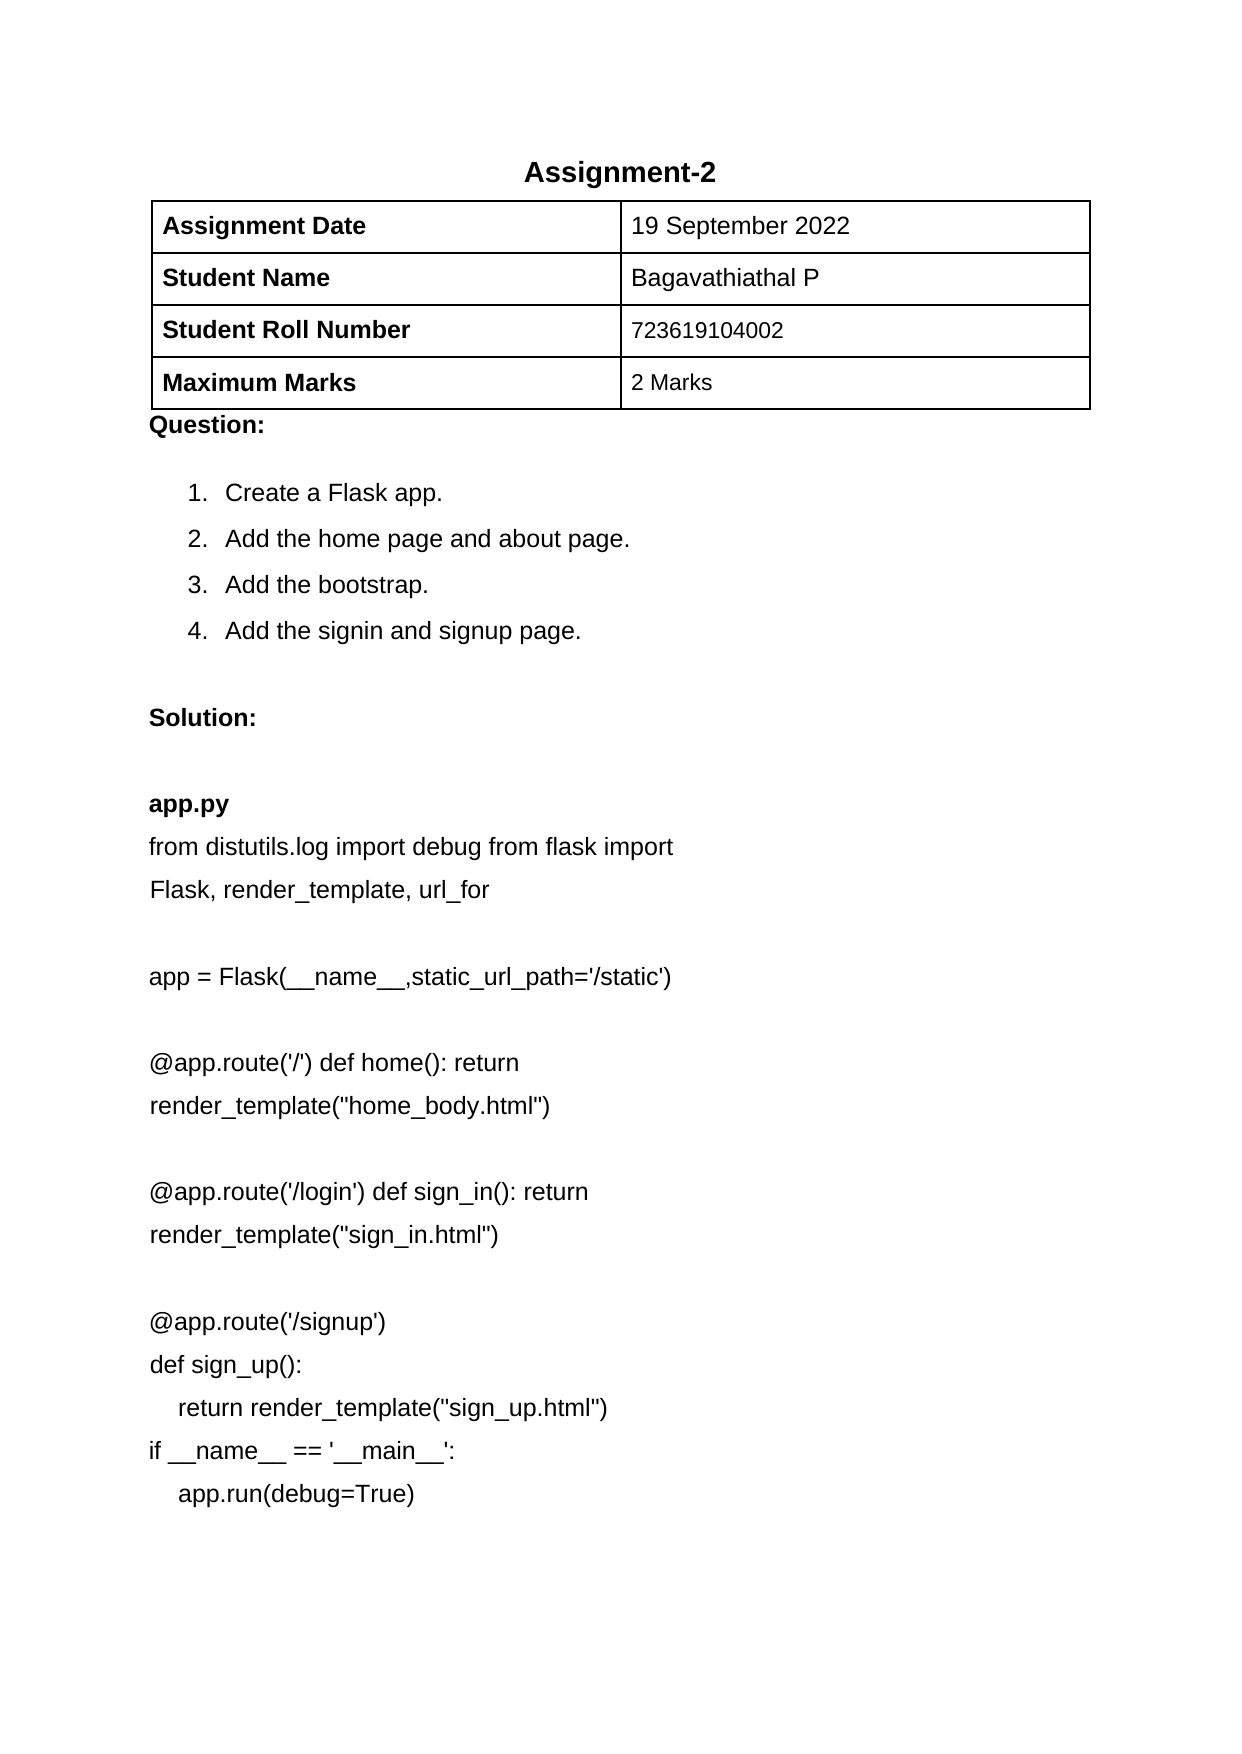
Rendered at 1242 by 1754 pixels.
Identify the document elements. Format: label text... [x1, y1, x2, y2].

list Add the signin and signup page. [187, 616, 1087, 645]
subtitle app.py [148, 789, 353, 818]
list Add the home page and about page. [187, 524, 1087, 553]
table_cell Bagavathiathal P [622, 254, 1089, 304]
text app = Flask(__name__,static_url_path='/static') [148, 962, 1087, 990]
table_cell Student Name [153, 254, 620, 304]
text if __name__ == '__main__': [148, 1436, 1087, 1465]
table_cell Student Roll Number [153, 306, 620, 356]
table_header Assignment Date [153, 202, 620, 252]
text Assignment-2 [150, 155, 716, 189]
table_header 19 September 2022 [622, 202, 1089, 252]
text @app.route('/signup') def sign_up(): [148, 1306, 423, 1378]
list Create a Flask app. [187, 478, 1087, 507]
text from distutils.log import debug from flask import Flask, render_template, url_for [148, 832, 682, 904]
text app.run(debug=True) [178, 1479, 1087, 1508]
text Question: [148, 410, 353, 439]
text @app.route('/') def home(): return render_template("home_body.html") [148, 1048, 649, 1119]
text Solution: [148, 703, 353, 732]
text @app.route('/login') def sign_in(): return render_template("sign_in.html") [148, 1177, 600, 1249]
table_cell Maximum Marks [153, 358, 620, 408]
table_cell 723619104002 [622, 306, 1089, 356]
table_cell 2 Marks [622, 358, 1089, 408]
text return render_template("sign_up.html") [178, 1393, 1087, 1421]
list Add the bootstrap. [187, 570, 1087, 599]
